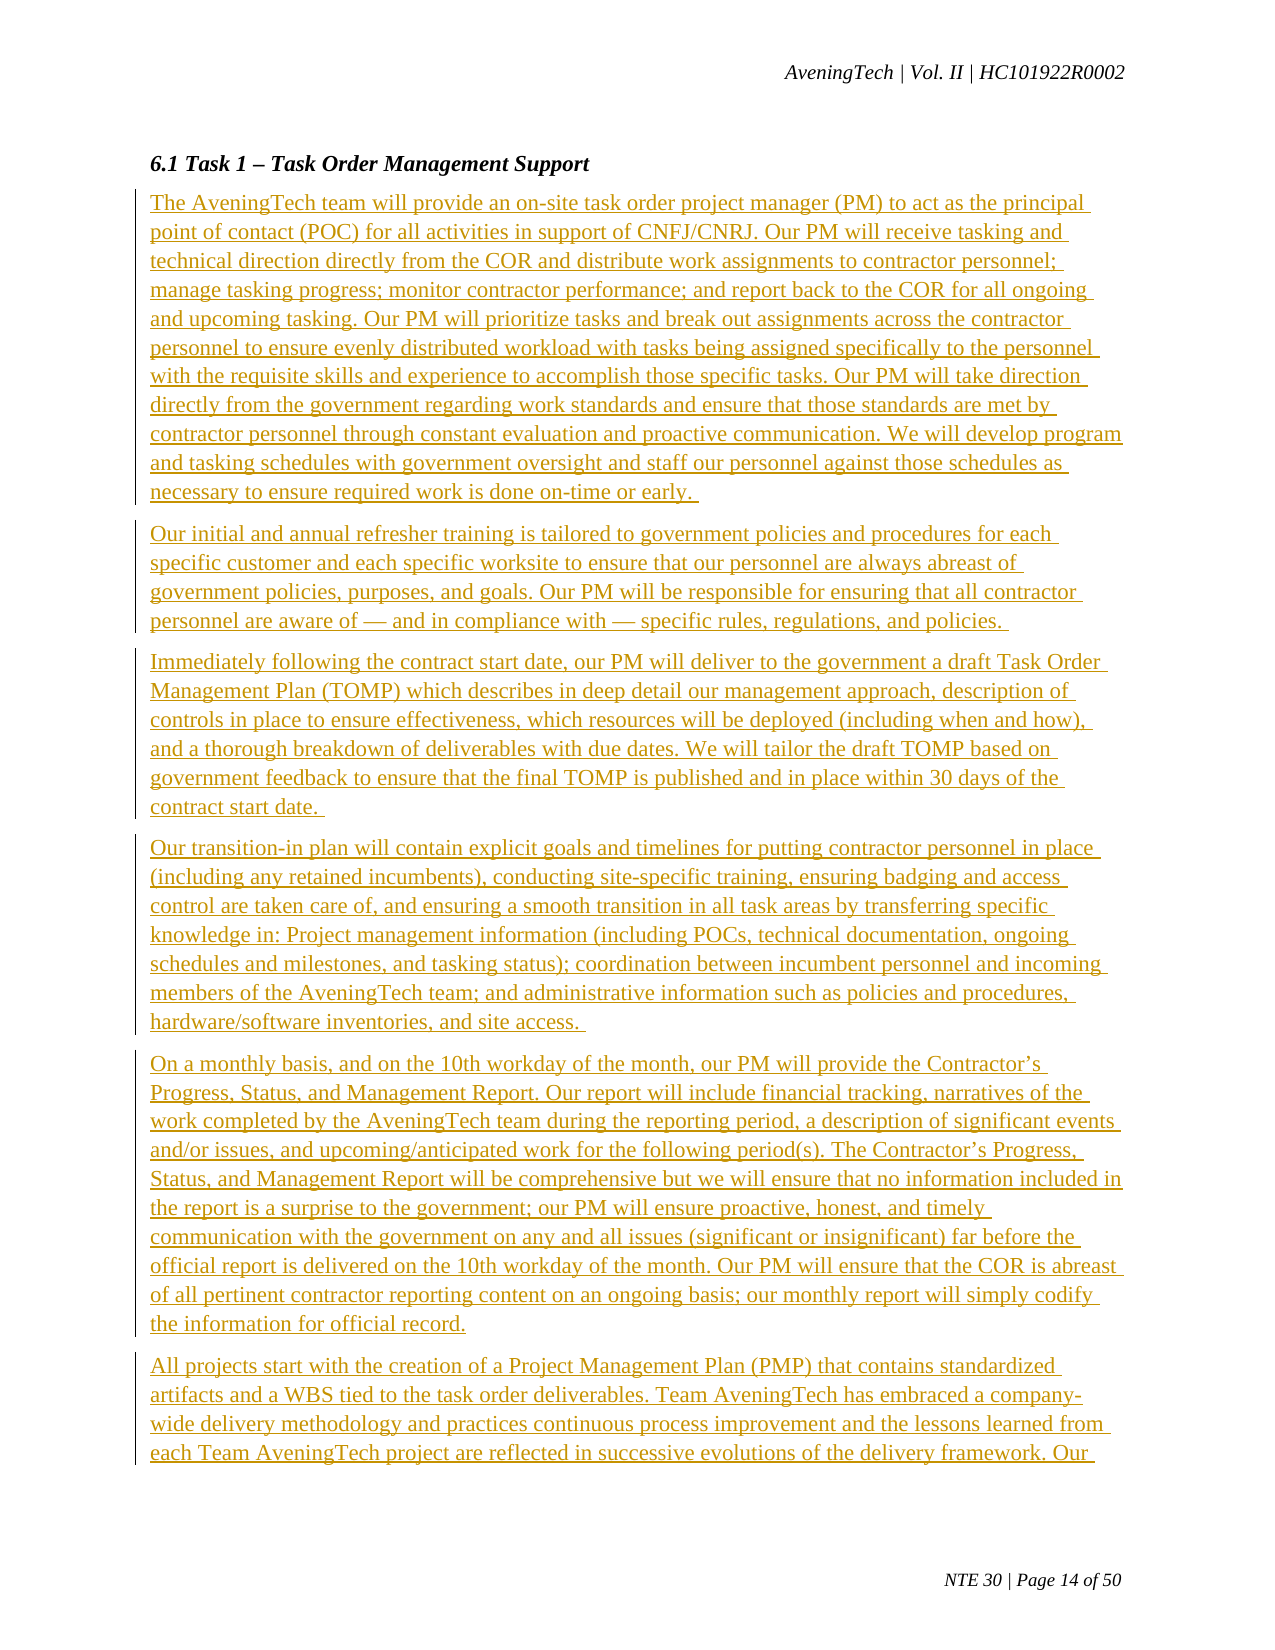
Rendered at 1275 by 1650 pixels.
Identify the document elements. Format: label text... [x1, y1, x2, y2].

subtitle 6.1 Task 1 – Task Order Management Support [150, 150, 1125, 176]
